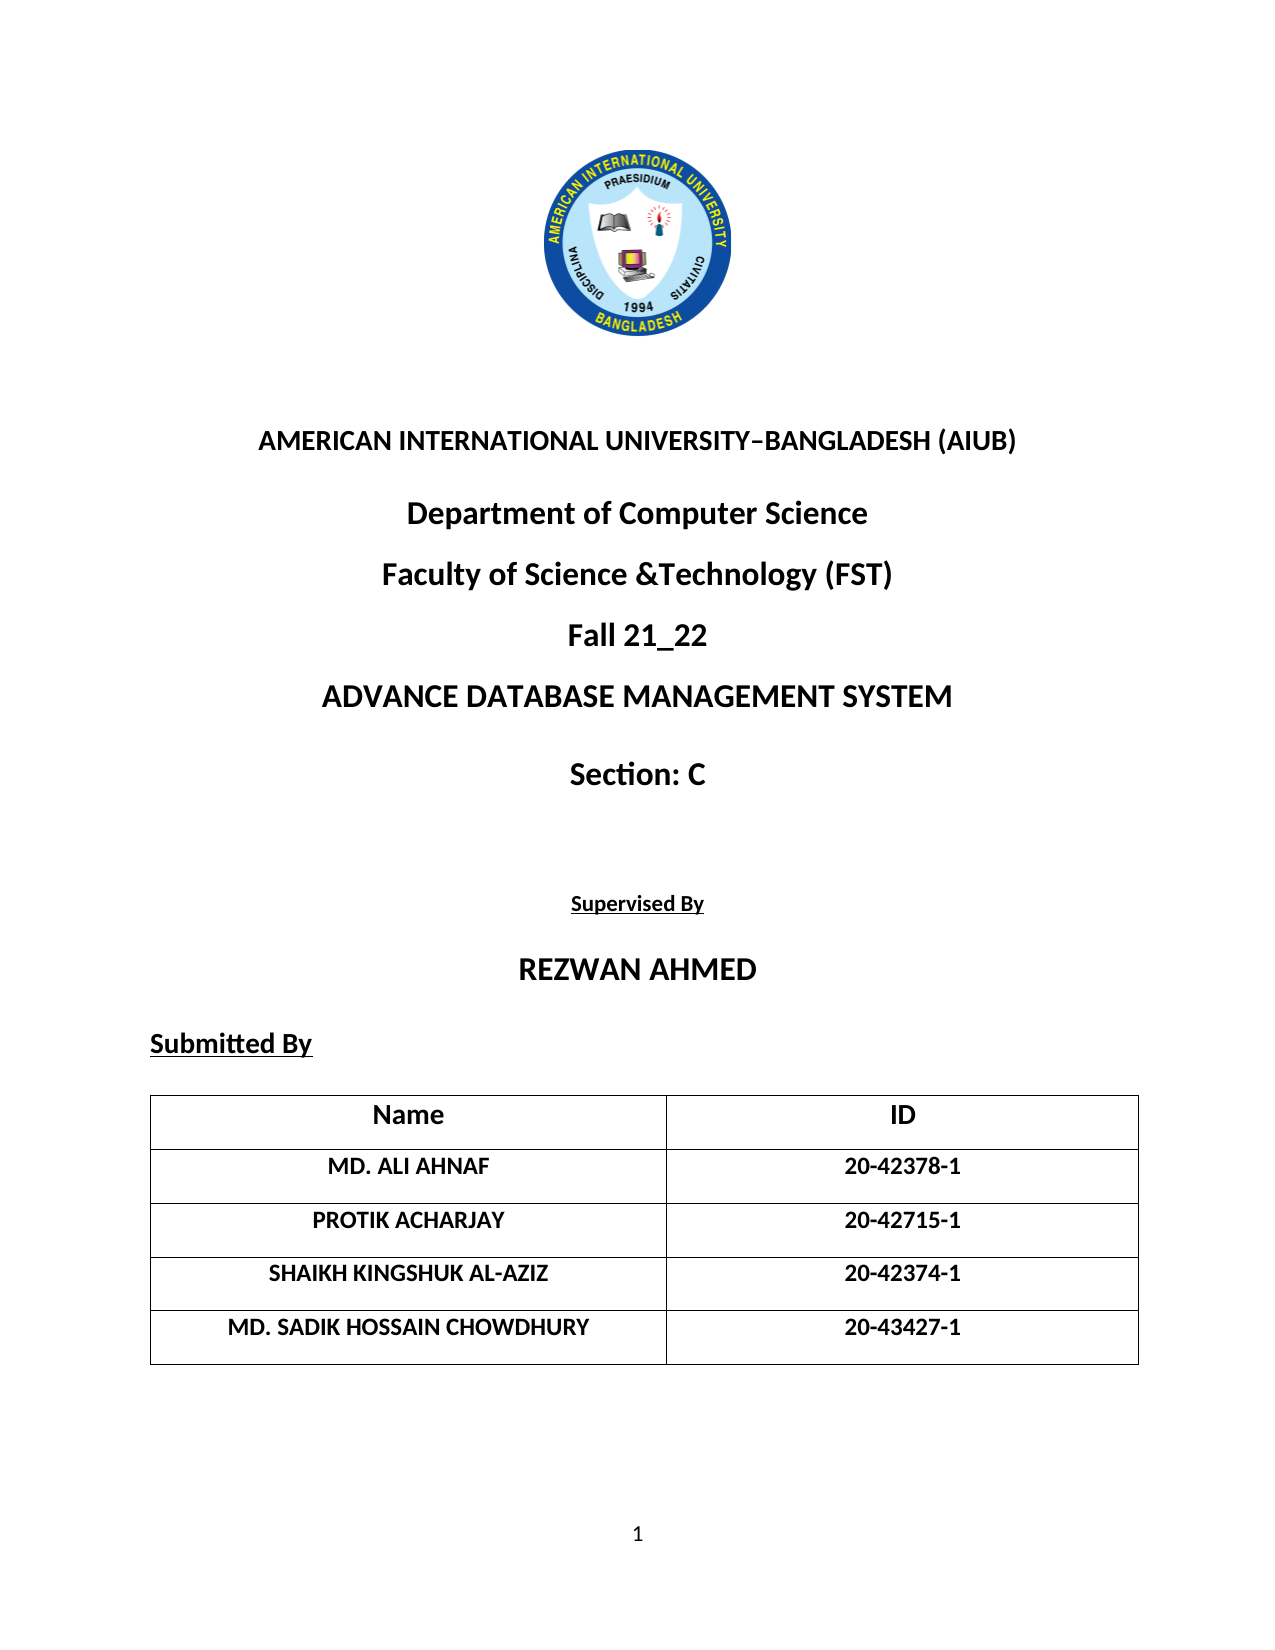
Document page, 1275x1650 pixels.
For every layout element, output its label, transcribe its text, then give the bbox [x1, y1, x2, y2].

table_header Name [151, 1096, 666, 1149]
text AMERICAN INTERNATIONAL UNIVERSITY–BANGLADESH (AIUB) [150, 422, 1125, 457]
text Submitted By [150, 1025, 1125, 1061]
text REZWAN AHMED [150, 947, 1125, 988]
table_cell 20-42715-1 [667, 1204, 1138, 1257]
text Department of Computer Science Faculty of Science &Technology (FST) Fall 21_22 ADVANCE DATABASE MANAGEMENT SYSTEM [150, 492, 1125, 716]
table_cell 20-43427-1 [667, 1311, 1138, 1364]
table_cell PROTIK ACHARJAY [151, 1204, 666, 1257]
picture [543, 150, 732, 337]
table_cell 20-42378-1 [667, 1150, 1138, 1203]
table_cell SHAIKH KINGSHUK AL-AZIZ [151, 1258, 666, 1310]
table_header ID [667, 1096, 1138, 1149]
table_cell MD. ALI AHNAF [151, 1150, 666, 1203]
table_cell 20-42374-1 [667, 1258, 1138, 1310]
table_cell MD. SADIK HOSSAIN CHOWDHURY [151, 1311, 666, 1364]
text Section: C [150, 752, 1125, 793]
text Supervised By [150, 889, 1125, 917]
